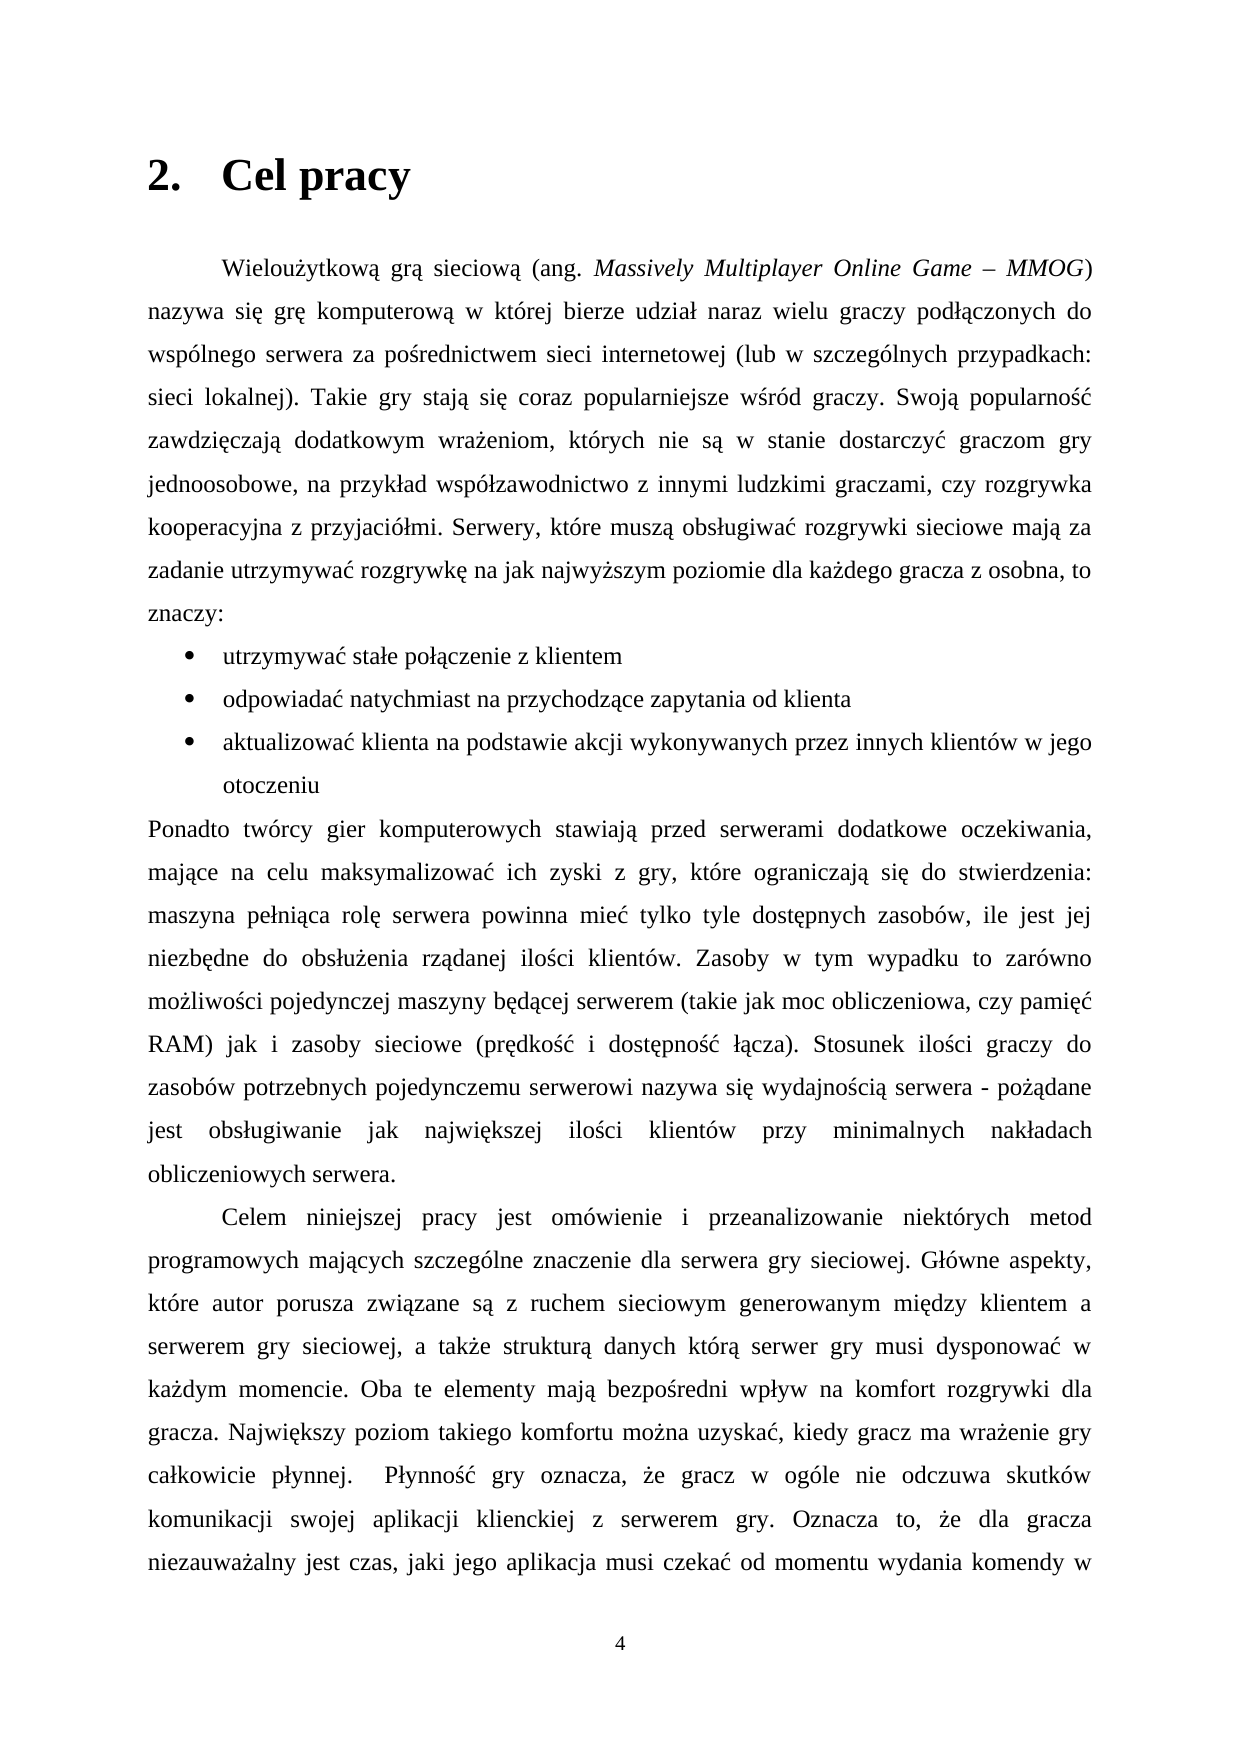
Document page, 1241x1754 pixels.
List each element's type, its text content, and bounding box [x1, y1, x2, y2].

subtitle Cel pracy [148, 148, 1093, 200]
list odpowiadać natychmiast na przychodzące zapytania od klienta [185, 684, 1093, 713]
list aktualizować klienta na podstawie akcji wykonywanych przez innych klientów w jego otoczeniu [185, 727, 1093, 799]
text Ponadto twórcy gier komputerowych stawiają przed serwerami dodatkowe oczekiwania, mające na celu maksymalizować ich zyski z gry, które ograniczają się do stwierdzenia: maszyna pełniąca rolę serwera powinna mieć tylko tyle dostępnych zasobów, ile jest jej niezbędne do obsłużenia rządanej ilości klientów. Zasoby w tym wypadku to zarówno możliwości pojedynczej maszyny będącej serwerem (takie jak moc obliczeniowa, czy pamięć RAM) jak i zasoby sieciowe (prędkość i dostępność łącza). Stosunek ilości graczy do zasobów potrzebnych pojedynczemu serwerowi nazywa się wydajnością serwera - pożądane jest obsługiwanie jak największej ilości klientów przy minimalnych nakładach obliczeniowych serwera. [148, 814, 1093, 1187]
text Wieloużytkową grą sieciową (ang. Massively Multiplayer Online Game – MMOG) nazywa się grę komputerową w której bierze udział naraz wielu graczy podłączonych do wspólnego serwera za pośrednictwem sieci internetowej (lub w szczególnych przypadkach: sieci lokalnej). Takie gry stają się coraz popularniejsze wśród graczy. Swoją popularność zawdzięczają dodatkowym wrażeniom, których nie są w stanie dostarczyć graczom gry jednoosobowe, na przykład współzawodnictwo z innymi ludzkimi graczami, czy rozgrywka kooperacyjna z przyjaciółmi. Serwery, które muszą obsługiwać rozgrywki sieciowe mają za zadanie utrzymywać rozgrywkę na jak najwyższym poziomie dla każdego gracza z osobna, to znaczy: [148, 253, 1093, 627]
list utrzymywać stałe połączenie z klientem [185, 641, 1093, 670]
